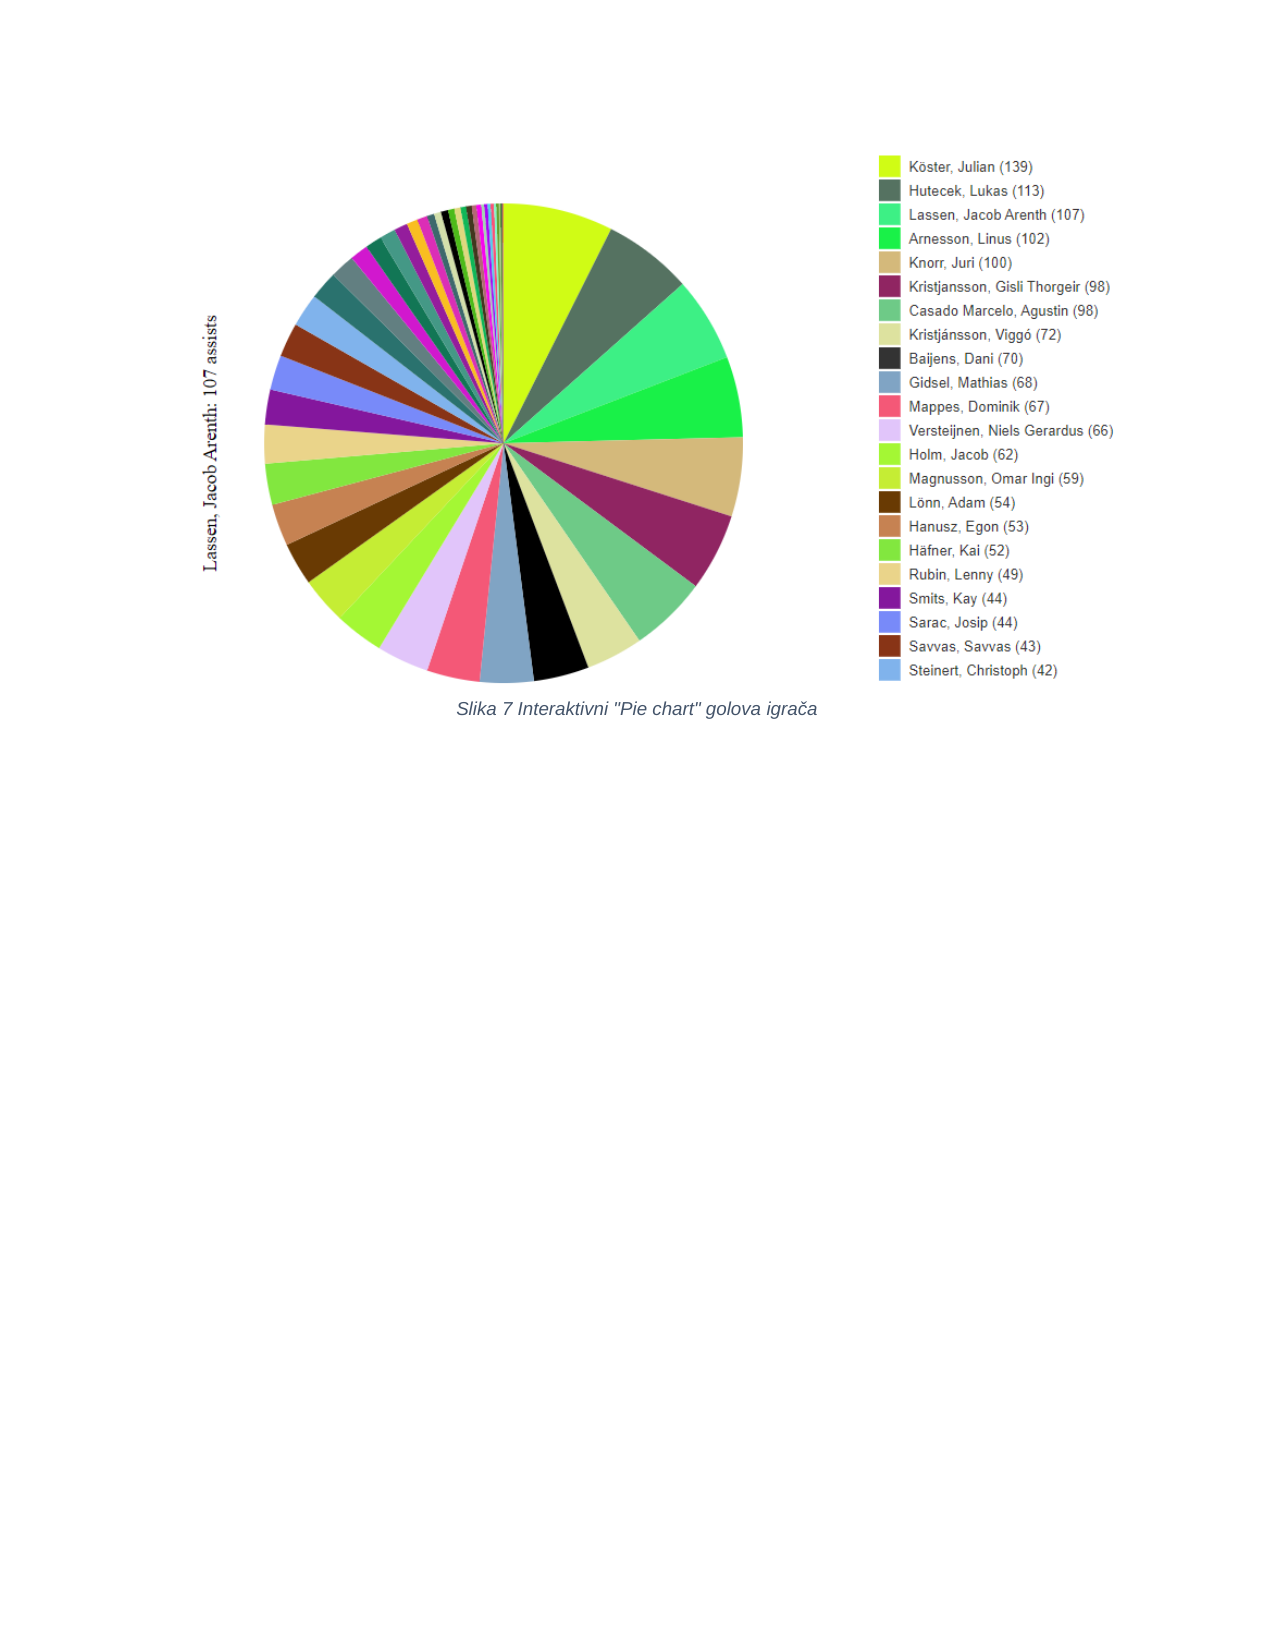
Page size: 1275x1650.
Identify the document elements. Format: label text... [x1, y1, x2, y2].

picture [150, 150, 1125, 694]
